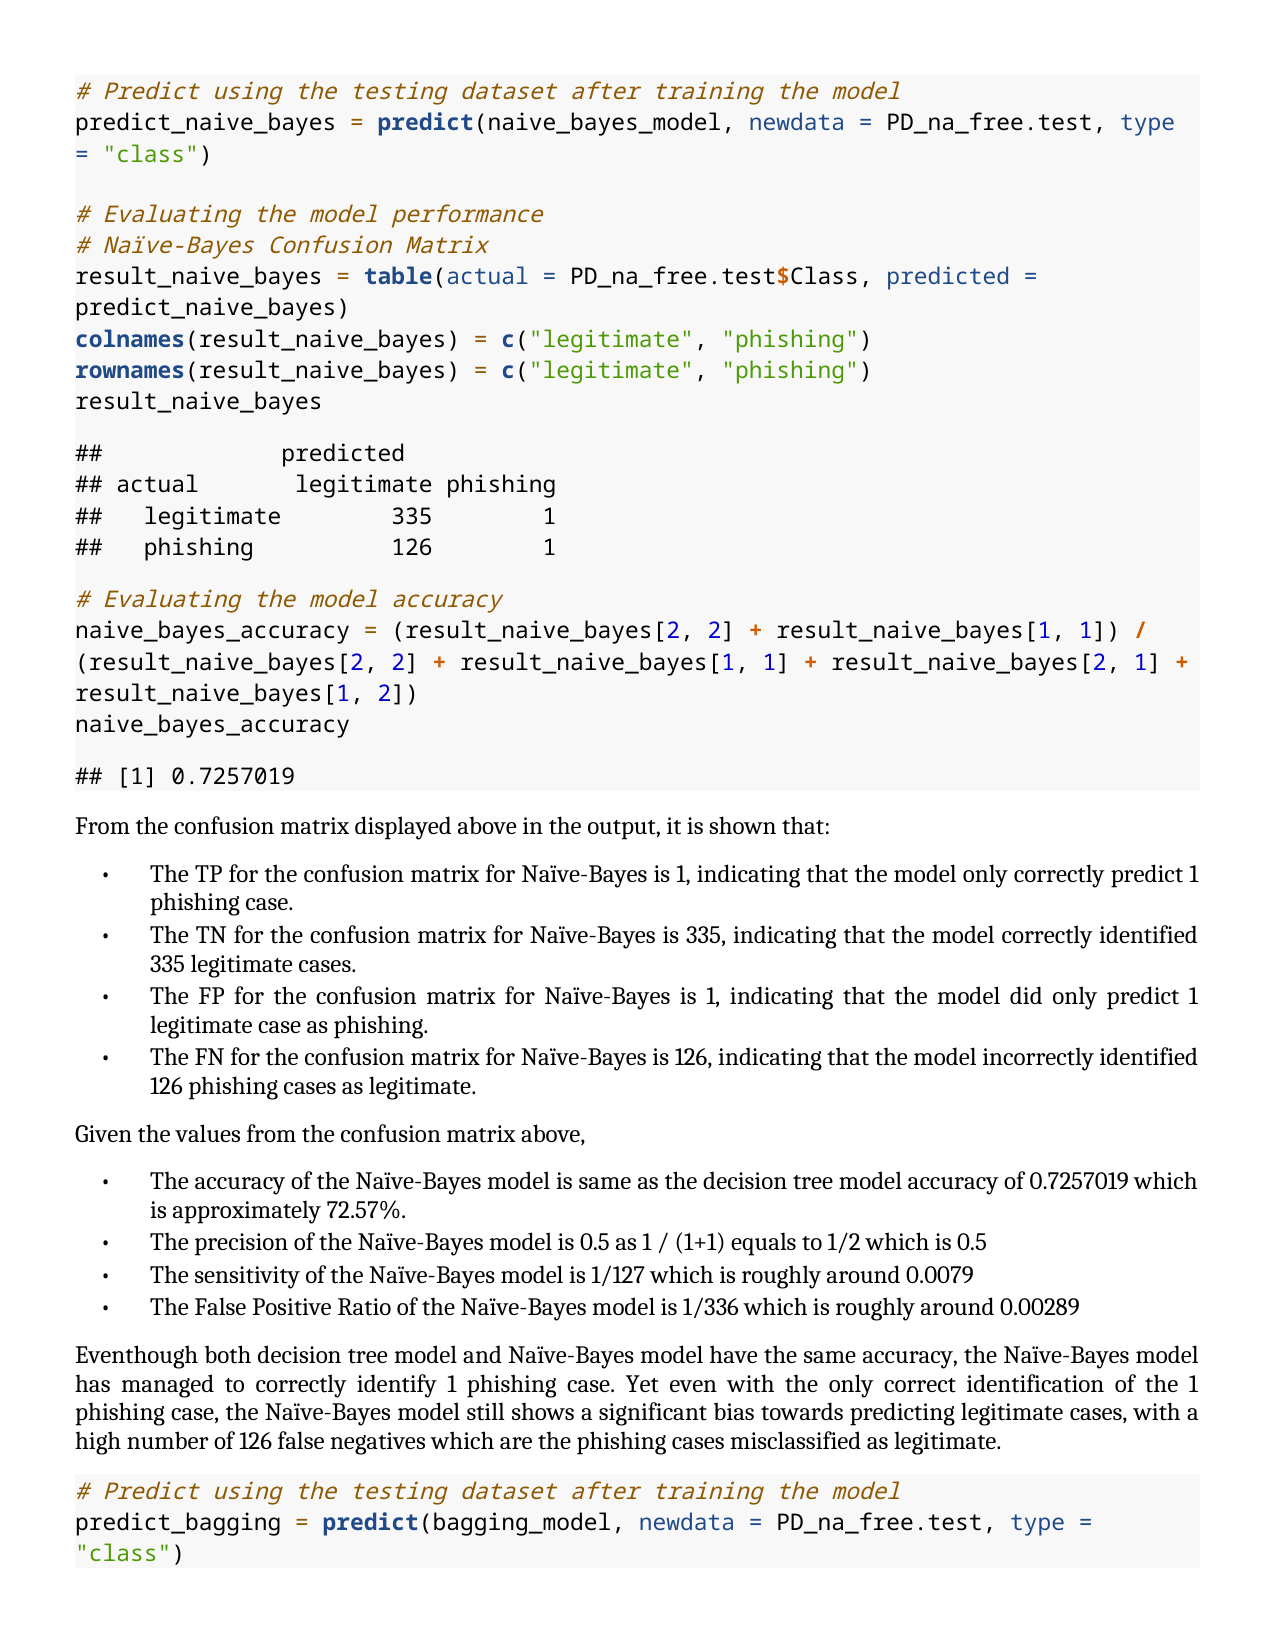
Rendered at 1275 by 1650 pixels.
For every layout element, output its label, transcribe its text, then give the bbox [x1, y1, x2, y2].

list The accuracy of the Naïve-Bayes model is same as the decision tree model accuracy of 0.7257019 which is approximately 72.57%. [100, 1167, 1200, 1224]
list The TP for the confusion matrix for Naïve-Bayes is 1, indicating that the model only correctly predict 1 phishing case. [100, 859, 1200, 917]
list The TN for the confusion matrix for Naïve-Bayes is 335, indicating that the model correctly identified 335 legitimate cases. [100, 921, 1200, 978]
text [75, 1474, 1200, 1568]
text ## predicted ## actual legitimate phishing ## legitimate 335 1 ## phishing 126 1 [75, 437, 1200, 562]
list The FN for the confusion matrix for Naïve-Bayes is 126, indicating that the model incorrectly identified 126 phishing cases as legitimate. [100, 1043, 1200, 1101]
text # Predict using the testing dataset after training the model predict_naive_bayes = predict(naive_bayes_model, newdata = PD_na_free.test, type = "class") # Evaluating the model performance # Naïve-Bayes Confusion Matrix result_naive_bayes = table(actual = PD_na_free.test$Class, predicted = predict_naive_bayes) colnames(result_naive_bayes) = c("legitimate", "phishing") rownames(result_naive_bayes) = c("legitimate", "phishing") result_naive_bayes [75, 75, 1200, 416]
list The precision of the Naïve-Bayes model is 0.5 as 1 / (1+1) equals to 1/2 which is 0.5 [100, 1228, 1200, 1257]
text Eventhough both decision tree model and Naïve-Bayes model have the same accuracy, the Naïve-Bayes model has managed to correctly identify 1 phishing case. Yet even with the only correct identification of the 1 phishing case, the Naïve-Bayes model still shows a significant bias towards predicting legitimate cases, with a high number of 126 false negatives which are the phishing cases misclassified as legitimate. [75, 1341, 1200, 1456]
text # Evaluating the model accuracy naive_bayes_accuracy = (result_naive_bayes[2, 2] + result_naive_bayes[1, 1]) / (result_naive_bayes[2, 2] + result_naive_bayes[1, 1] + result_naive_bayes[2, 1] + result_naive_bayes[1, 2]) naive_bayes_accuracy [350, 583, 1200, 739]
list The False Positive Ratio of the Naïve-Bayes model is 1/336 which is roughly around 0.00289 [100, 1293, 1200, 1322]
list The sensitivity of the Naïve-Bayes model is 1/127 which is roughly around 0.0079 [100, 1261, 1200, 1289]
text Given the values from the confusion matrix above, [75, 1119, 1200, 1148]
list The FP for the confusion matrix for Naïve-Bayes is 1, indicating that the model did only predict 1 legitimate case as phishing. [100, 982, 1200, 1039]
text From the confusion matrix displayed above in the output, it is shown that: [75, 812, 1200, 841]
text ## [1] 0.7257019 [75, 760, 1200, 791]
